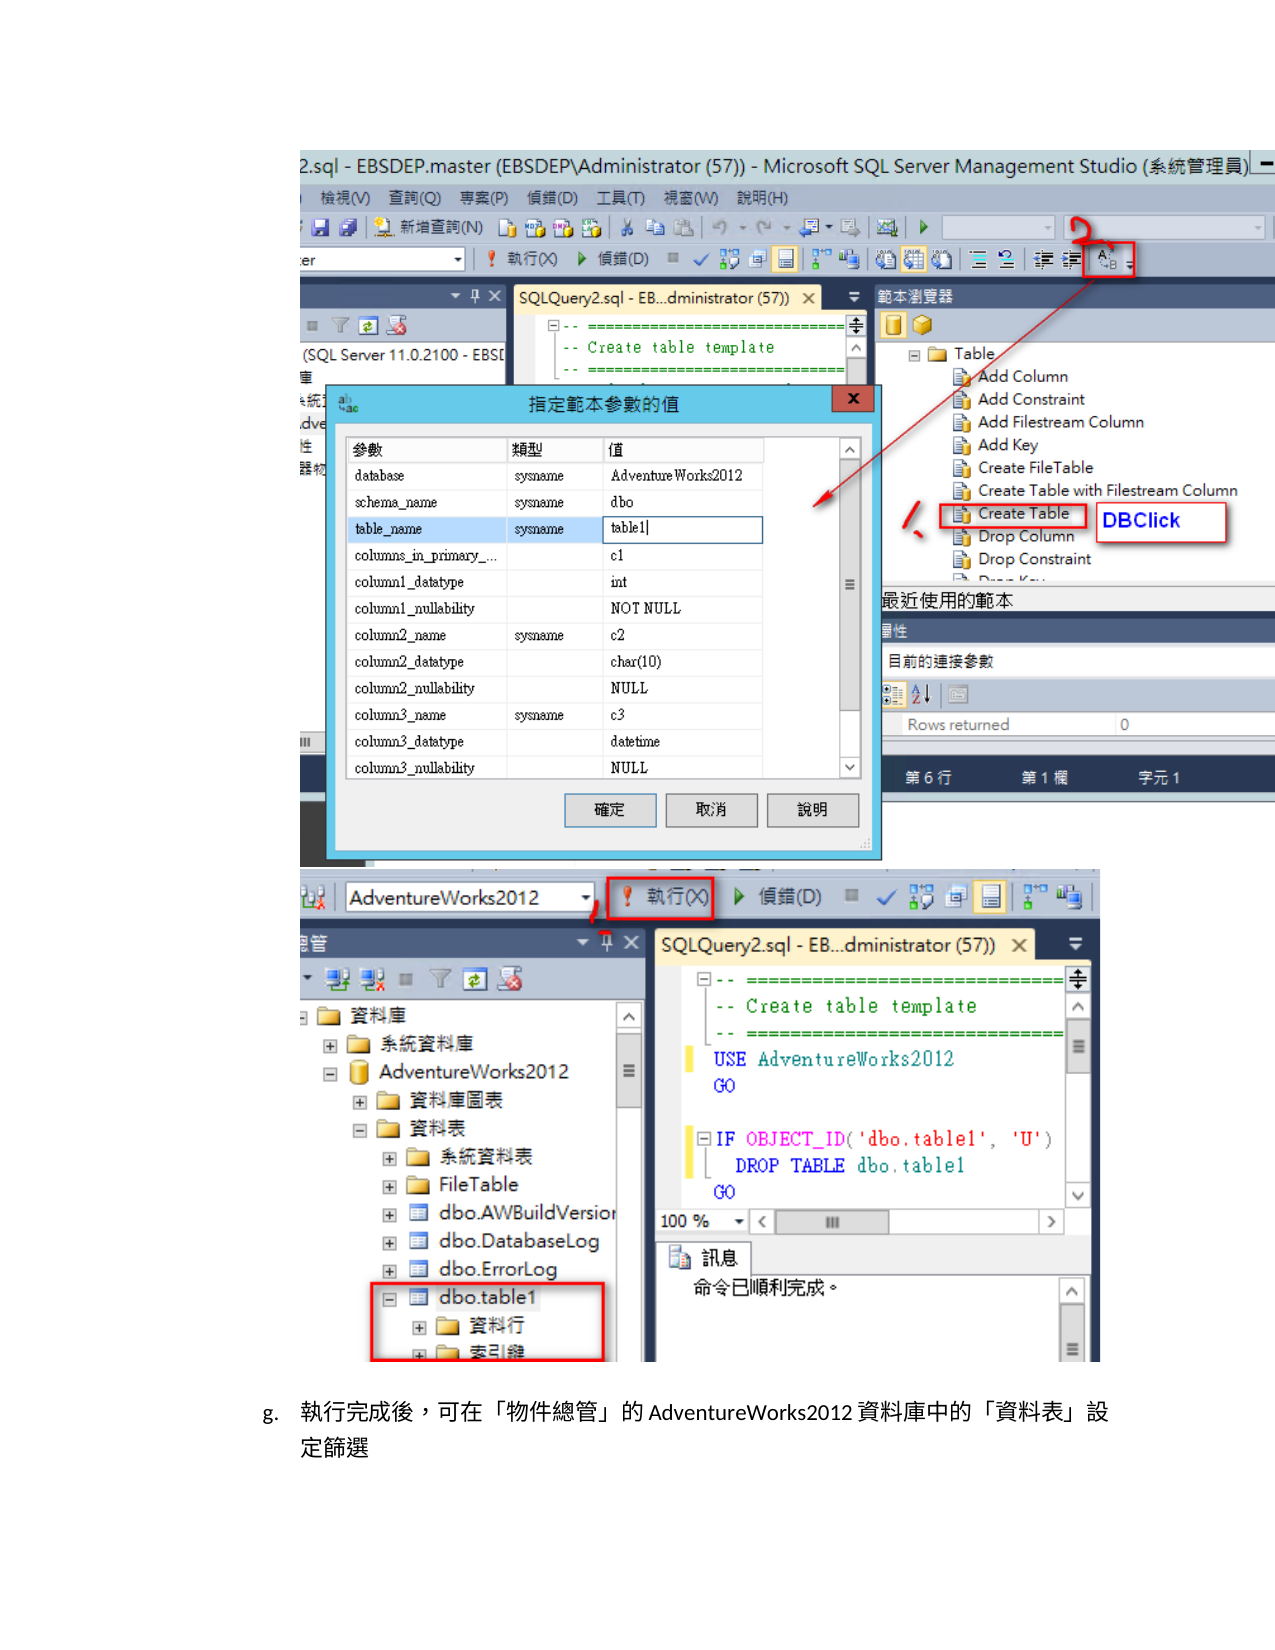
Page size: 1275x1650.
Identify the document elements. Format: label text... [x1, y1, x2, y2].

picture [300, 150, 1275, 867]
picture [300, 869, 1100, 1362]
list 執行完成後，可在「物件總管」的AdventureWorks2012資料庫中的「資料表」設定篩選 [262, 1394, 1125, 1463]
